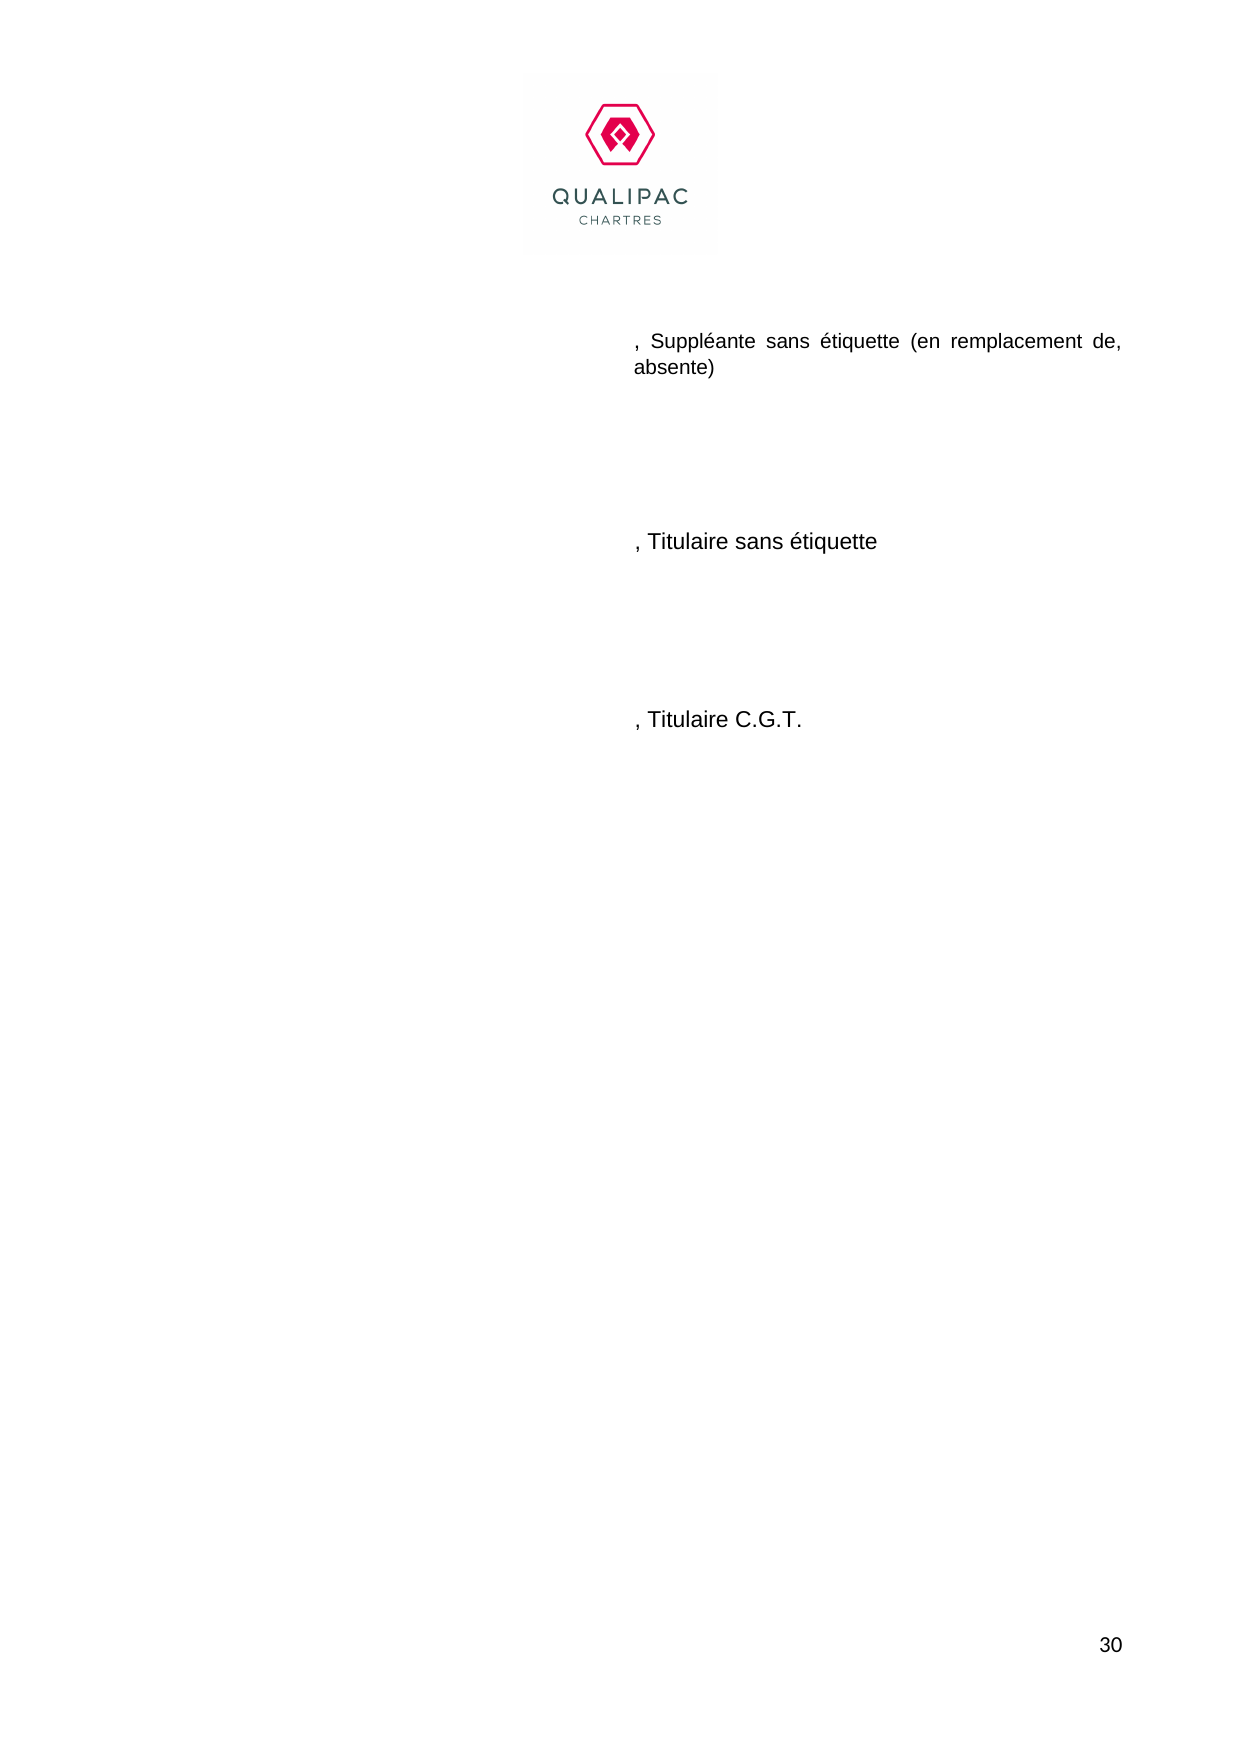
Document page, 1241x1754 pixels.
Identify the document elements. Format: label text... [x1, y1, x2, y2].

picture [522, 73, 718, 255]
text , Titulaire C.G.T. [118, 706, 1122, 733]
text , Titulaire sans étiquette [118, 528, 1122, 554]
text , Suppléante sans étiquette (en remplacement de, absente) [634, 327, 1122, 379]
